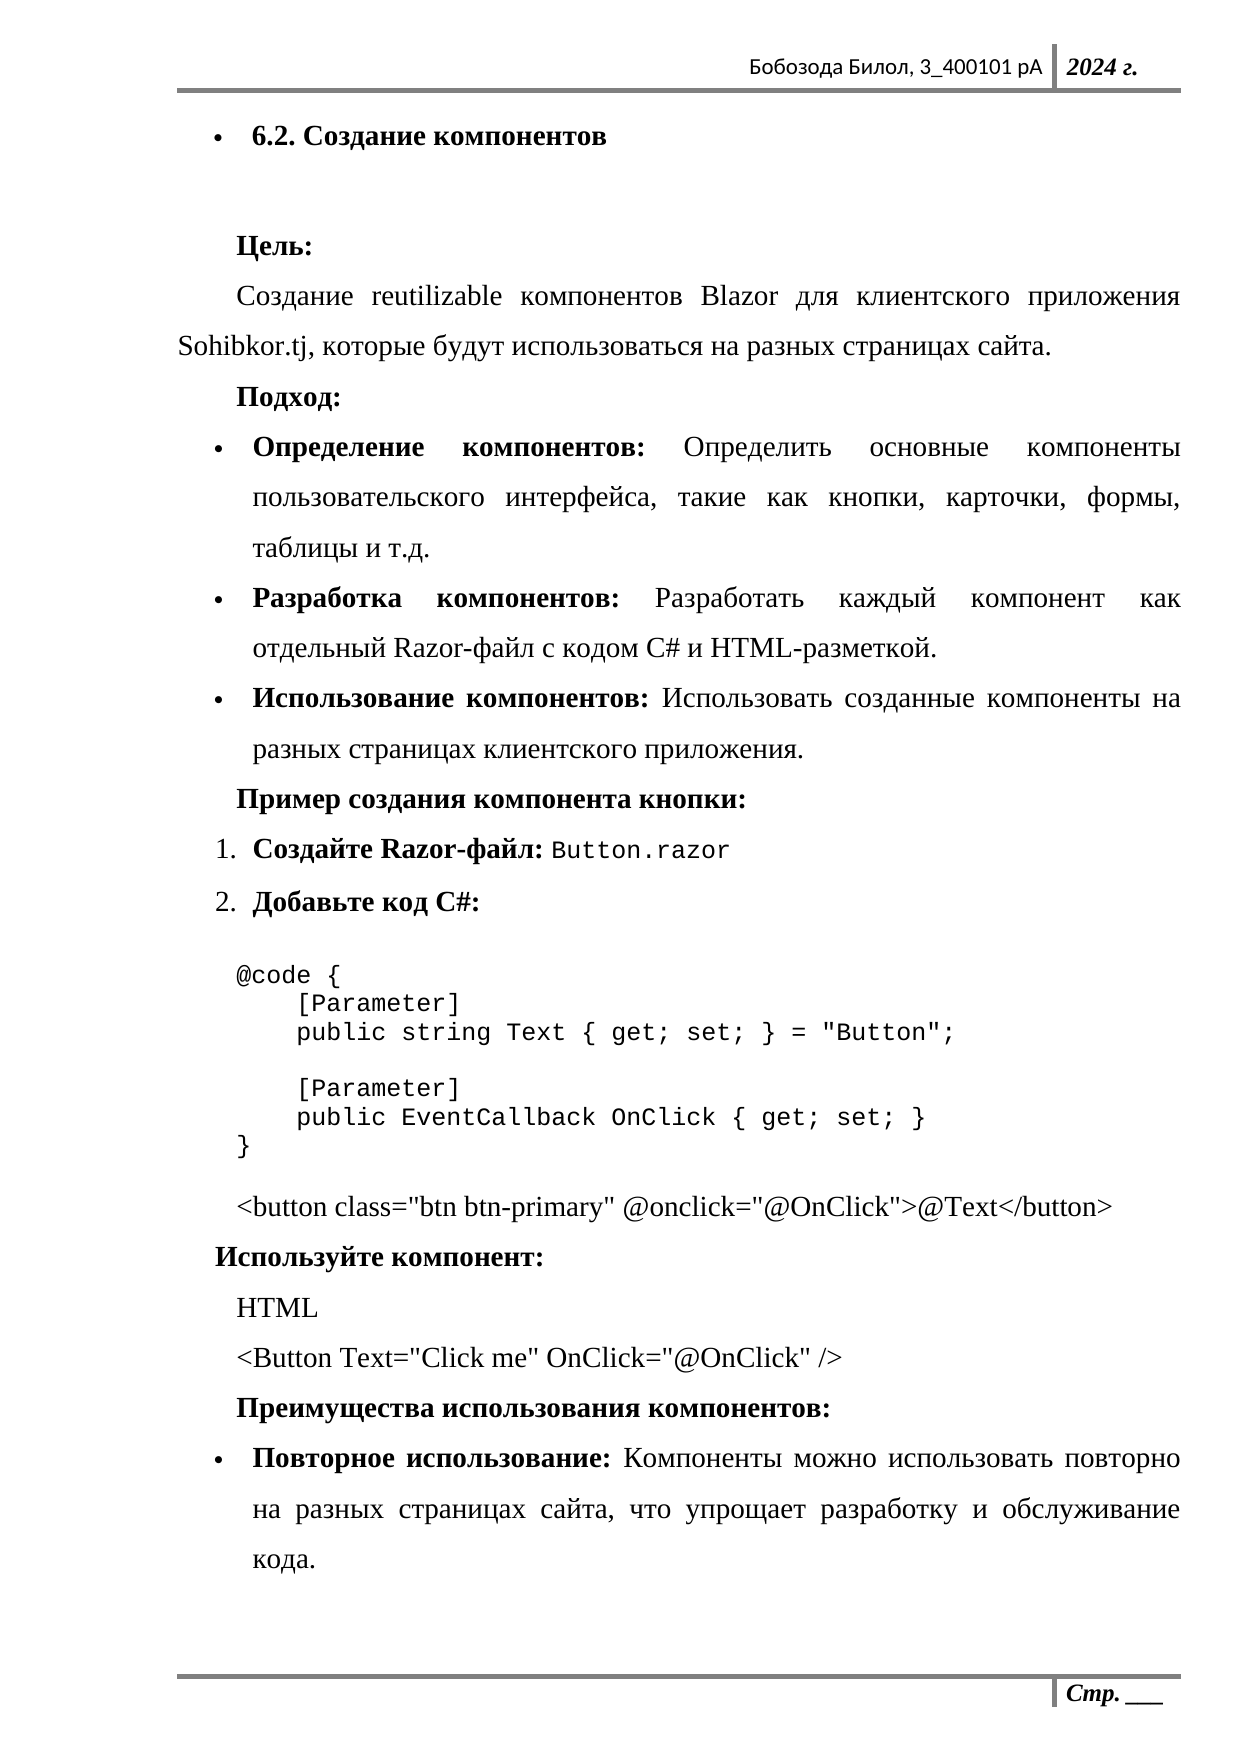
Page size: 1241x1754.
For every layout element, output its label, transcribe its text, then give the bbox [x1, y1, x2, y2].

text [Parameter] [177, 1076, 1181, 1104]
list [214, 118, 1181, 152]
text Создание reutilizable компонентов Blazor для клиентского приложения Sohibkor.tj, которые будут использоваться на разных страницах сайта. [177, 278, 1181, 362]
text public string Text { get; set; } = "Button"; [177, 1019, 1181, 1047]
text [Parameter] [177, 991, 1181, 1019]
text <Button Text="Click me" OnClick="@OnClick" /> [177, 1340, 1181, 1373]
list Определение компонентов: Определить основные компоненты пользовательского интерфейса, такие как кнопки, карточки, формы, таблицы и т.д. [215, 429, 1181, 563]
list Повторное использование: Компоненты можно использовать повторно на разных страницах сайта, что упрощает разработку и обслуживание кода. [215, 1441, 1181, 1575]
text Подход: [177, 379, 1181, 412]
list Разработка компонентов: Разработать каждый компонент как отдельный Razor-файл с кодом C# и HTML-разметкой. [215, 580, 1181, 664]
text } [177, 1132, 1181, 1161]
list Использование компонентов: Использовать созданные компоненты на разных страницах клиентского приложения. [215, 681, 1181, 764]
text @code { [177, 962, 1181, 991]
text Используйте компонент: [215, 1239, 1181, 1273]
list Создайте Razor-файл: Button.razor [215, 832, 1181, 866]
text Цель: [177, 228, 1181, 261]
text Преимущества использования компонентов: [177, 1390, 1181, 1424]
text public EventCallback OnClick { get; set; } [177, 1104, 1181, 1132]
text Пример создания компонента кнопки: [177, 781, 1181, 815]
text <button class="btn btn-primary" @onclick="@OnClick">@Text</button> [177, 1189, 1181, 1223]
list Добавьте код C#: [215, 884, 1181, 917]
text HTML [177, 1290, 1181, 1323]
